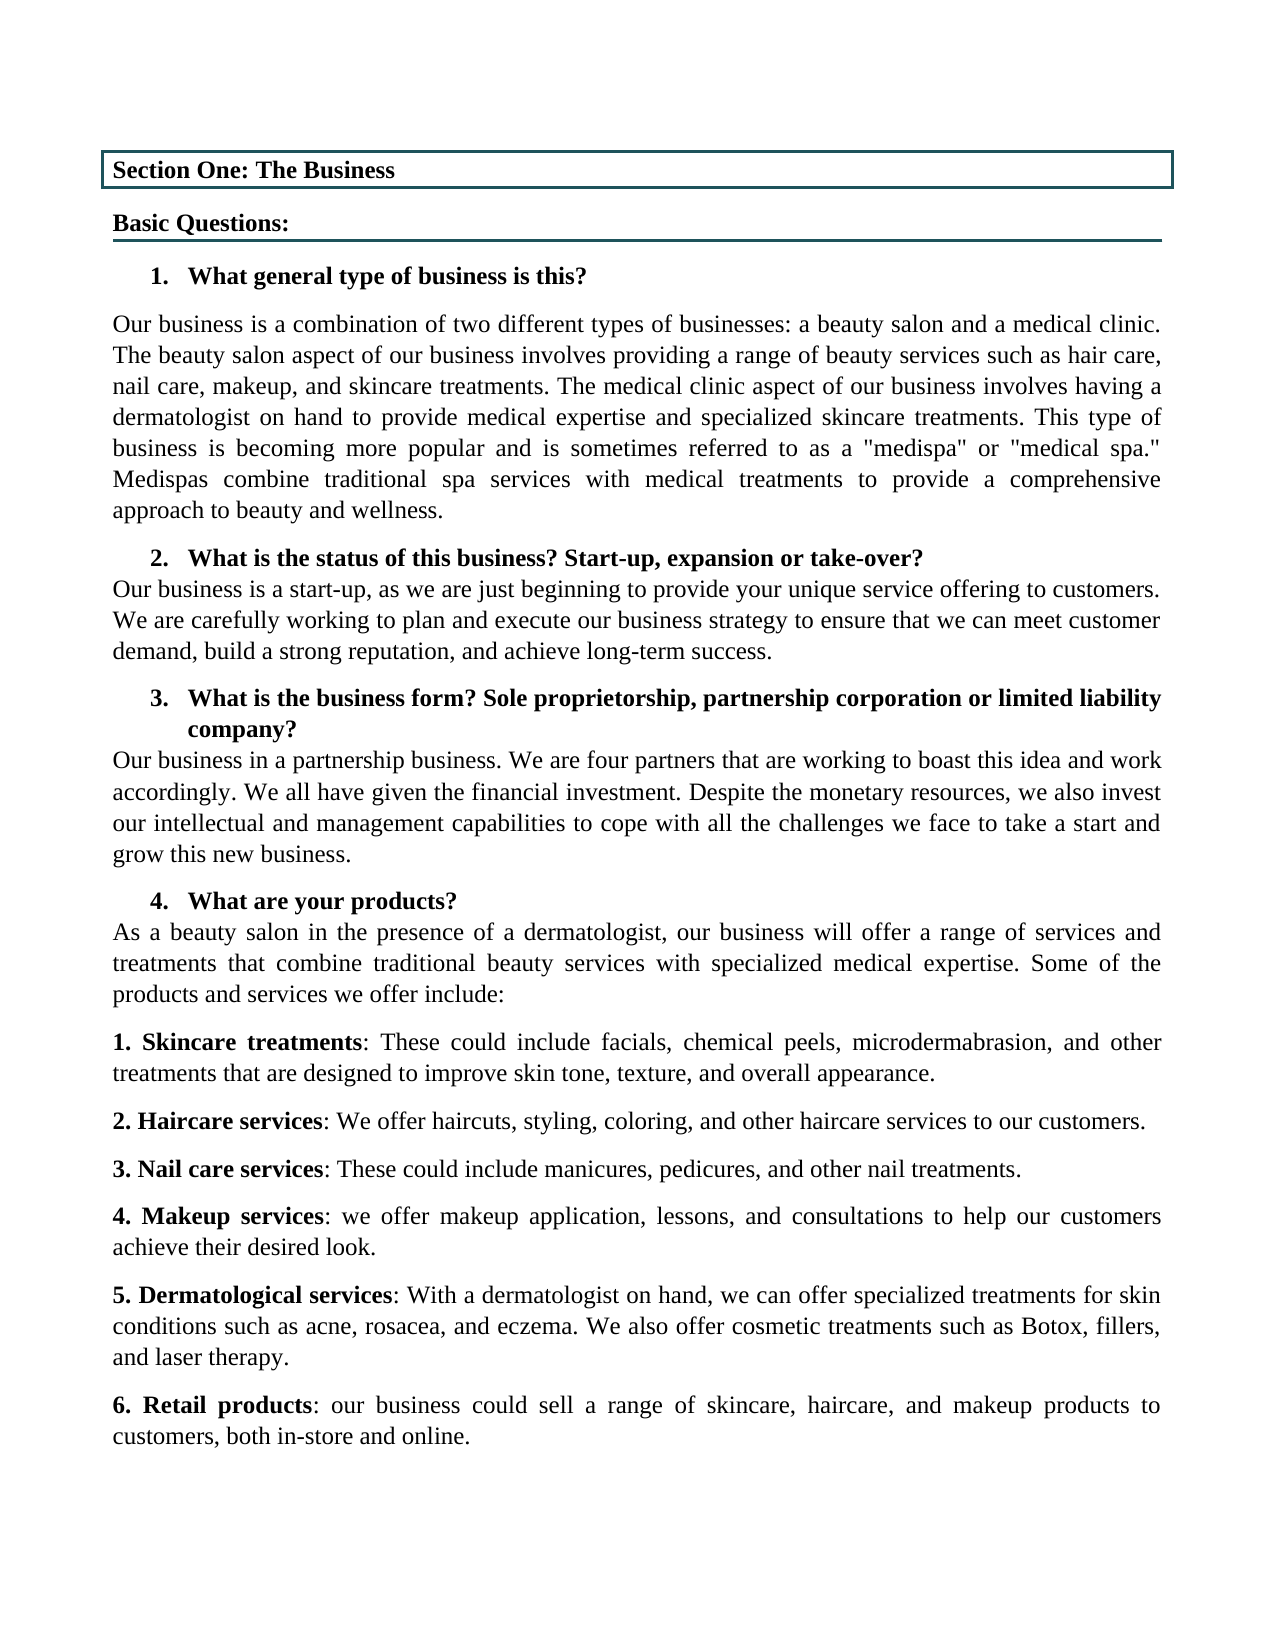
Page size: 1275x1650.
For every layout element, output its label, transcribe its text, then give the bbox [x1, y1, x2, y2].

text 6. Retail products: our business could sell a range of skincare, haircare, and makeup products to customers, both in-store and online. [112, 1390, 1162, 1450]
text Our business is a combination of two different types of businesses: a beauty salon and a medical clinic. The beauty salon aspect of our business involves providing a range of beauty services such as hair care, nail care, makeup, and skincare treatments. The medical clinic aspect of our business involves having a dermatologist on hand to provide medical expertise and specialized skincare treatments. This type of business is becoming more popular and is sometimes referred to as a "medispa" or "medical spa." Medispas combine traditional spa services with medical treatments to provide a comprehensive approach to beauty and wellness. [112, 309, 1162, 524]
text 1. Skincare treatments: These could include facials, chemical peels, microdermabrasion, and other treatments that are designed to improve skin tone, texture, and overall appearance. [112, 1027, 1162, 1087]
text Section One: The Business [104, 153, 1171, 186]
text Our business in a partnership business. We are four partners that are working to boast this idea and work accordingly. We all have given the financial investment. Despite the monetary resources, we also invest our intellectual and management capabilities to cope with all the challenges we face to take a start and grow this new business. [112, 746, 1162, 867]
text 2. Haircare services: We offer haircuts, styling, coloring, and other haircare services to our customers. [112, 1106, 1162, 1135]
list What general type of business is this? [150, 261, 1162, 290]
text 4. Makeup services: we offer makeup application, lessons, and consultations to help our customers achieve their desired look. [112, 1201, 1162, 1261]
text Basic Questions: [112, 208, 1162, 242]
text 3. Nail care services: These could include manicures, pedicures, and other nail treatments. [112, 1154, 1162, 1182]
subtitle What is the status of this business? Start-up, expansion or take-over? [150, 543, 1162, 571]
text 5. Dermatological services: With a dermatologist on hand, we can offer specialized treatments for skin conditions such as acne, rosacea, and eczema. We also offer cosmetic treatments such as Botox, fillers, and laser therapy. [112, 1280, 1162, 1371]
subtitle What are your products? [150, 886, 1162, 915]
text As a beauty salon in the presence of a dermatologist, our business will offer a range of services and treatments that combine traditional beauty services with specialized medical expertise. Some of the products and services we offer include: [112, 917, 1162, 1008]
subtitle What is the business form? Sole proprietorship, partnership corporation or limited liability company? [150, 683, 1162, 743]
text Our business is a start-up, as we are just beginning to provide your unique service offering to customers. We are carefully working to plan and execute our business strategy to ensure that we can meet customer demand, build a strong reputation, and achieve long-term success. [112, 574, 1162, 664]
